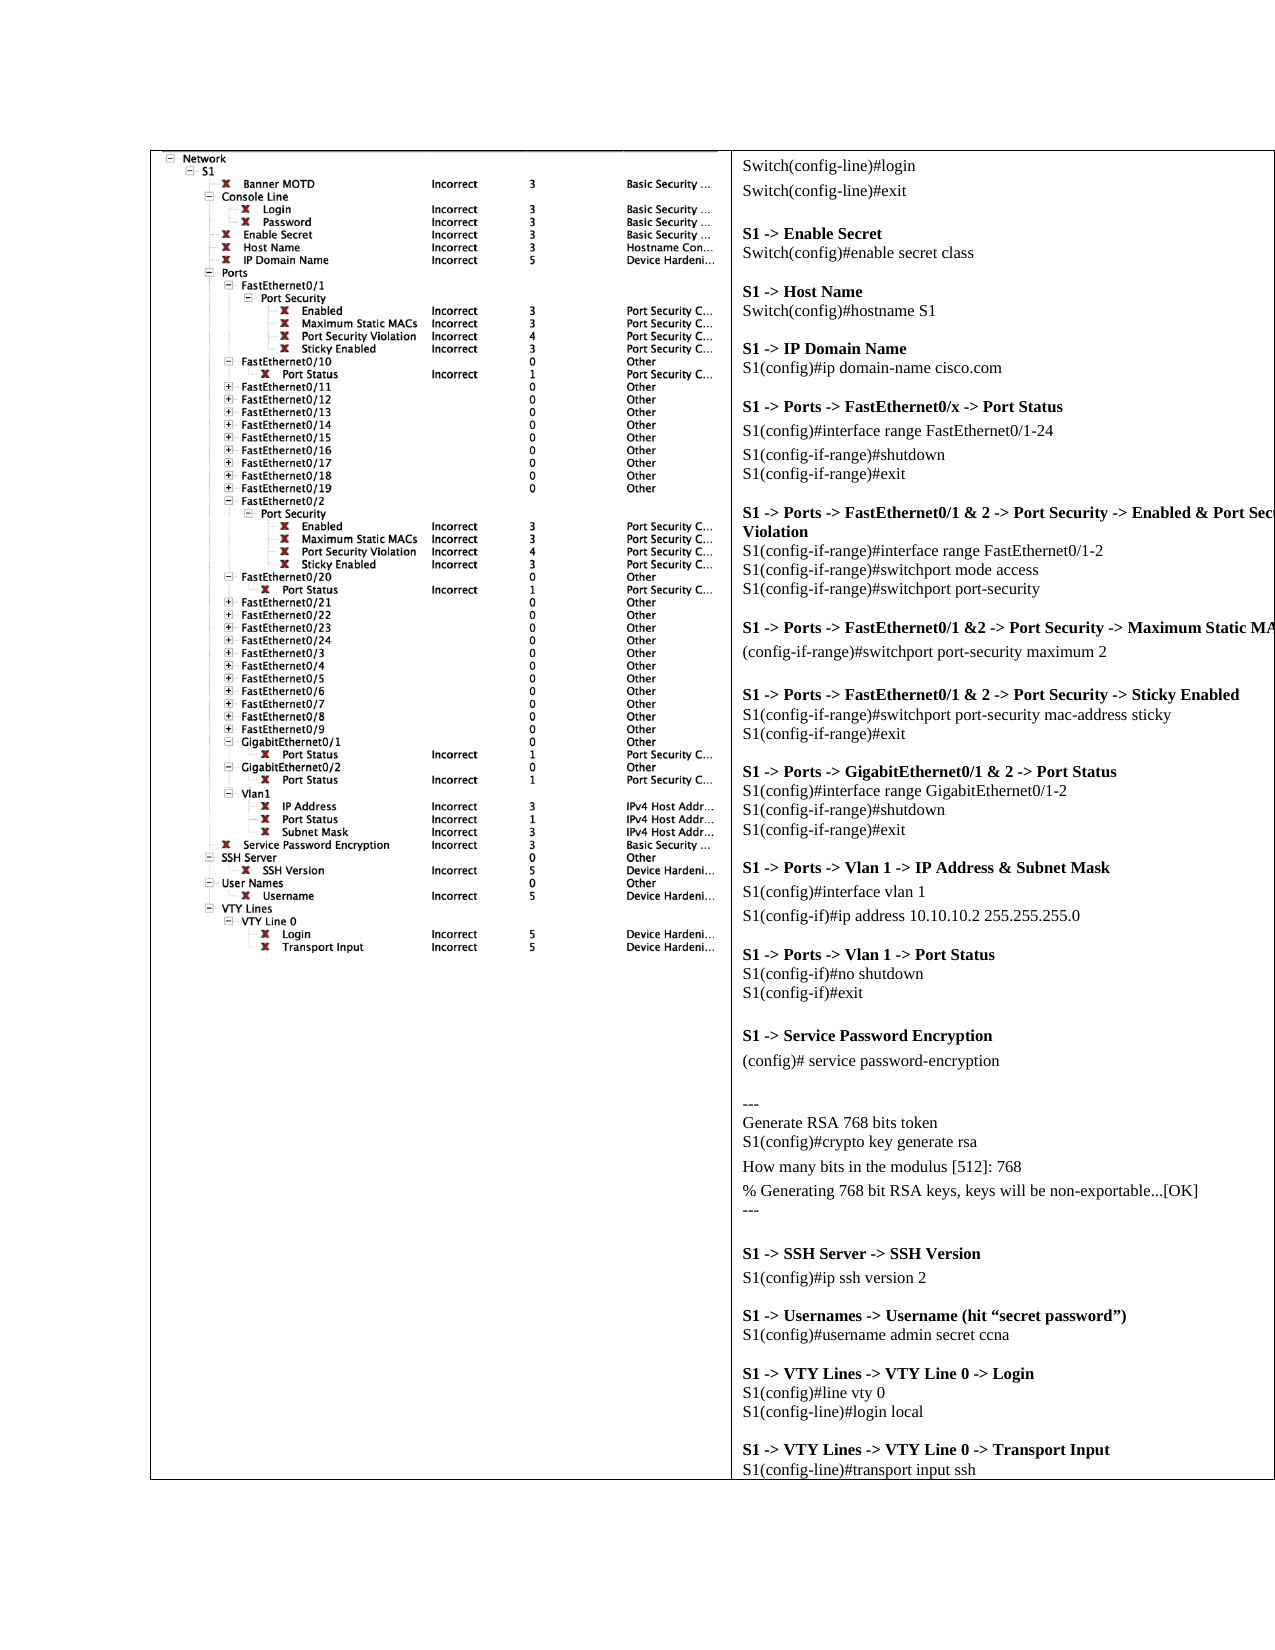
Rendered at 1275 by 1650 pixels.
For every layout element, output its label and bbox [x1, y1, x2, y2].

table_cell [732, 151, 1274, 1478]
table_cell [151, 151, 731, 1478]
picture [161, 151, 718, 960]
